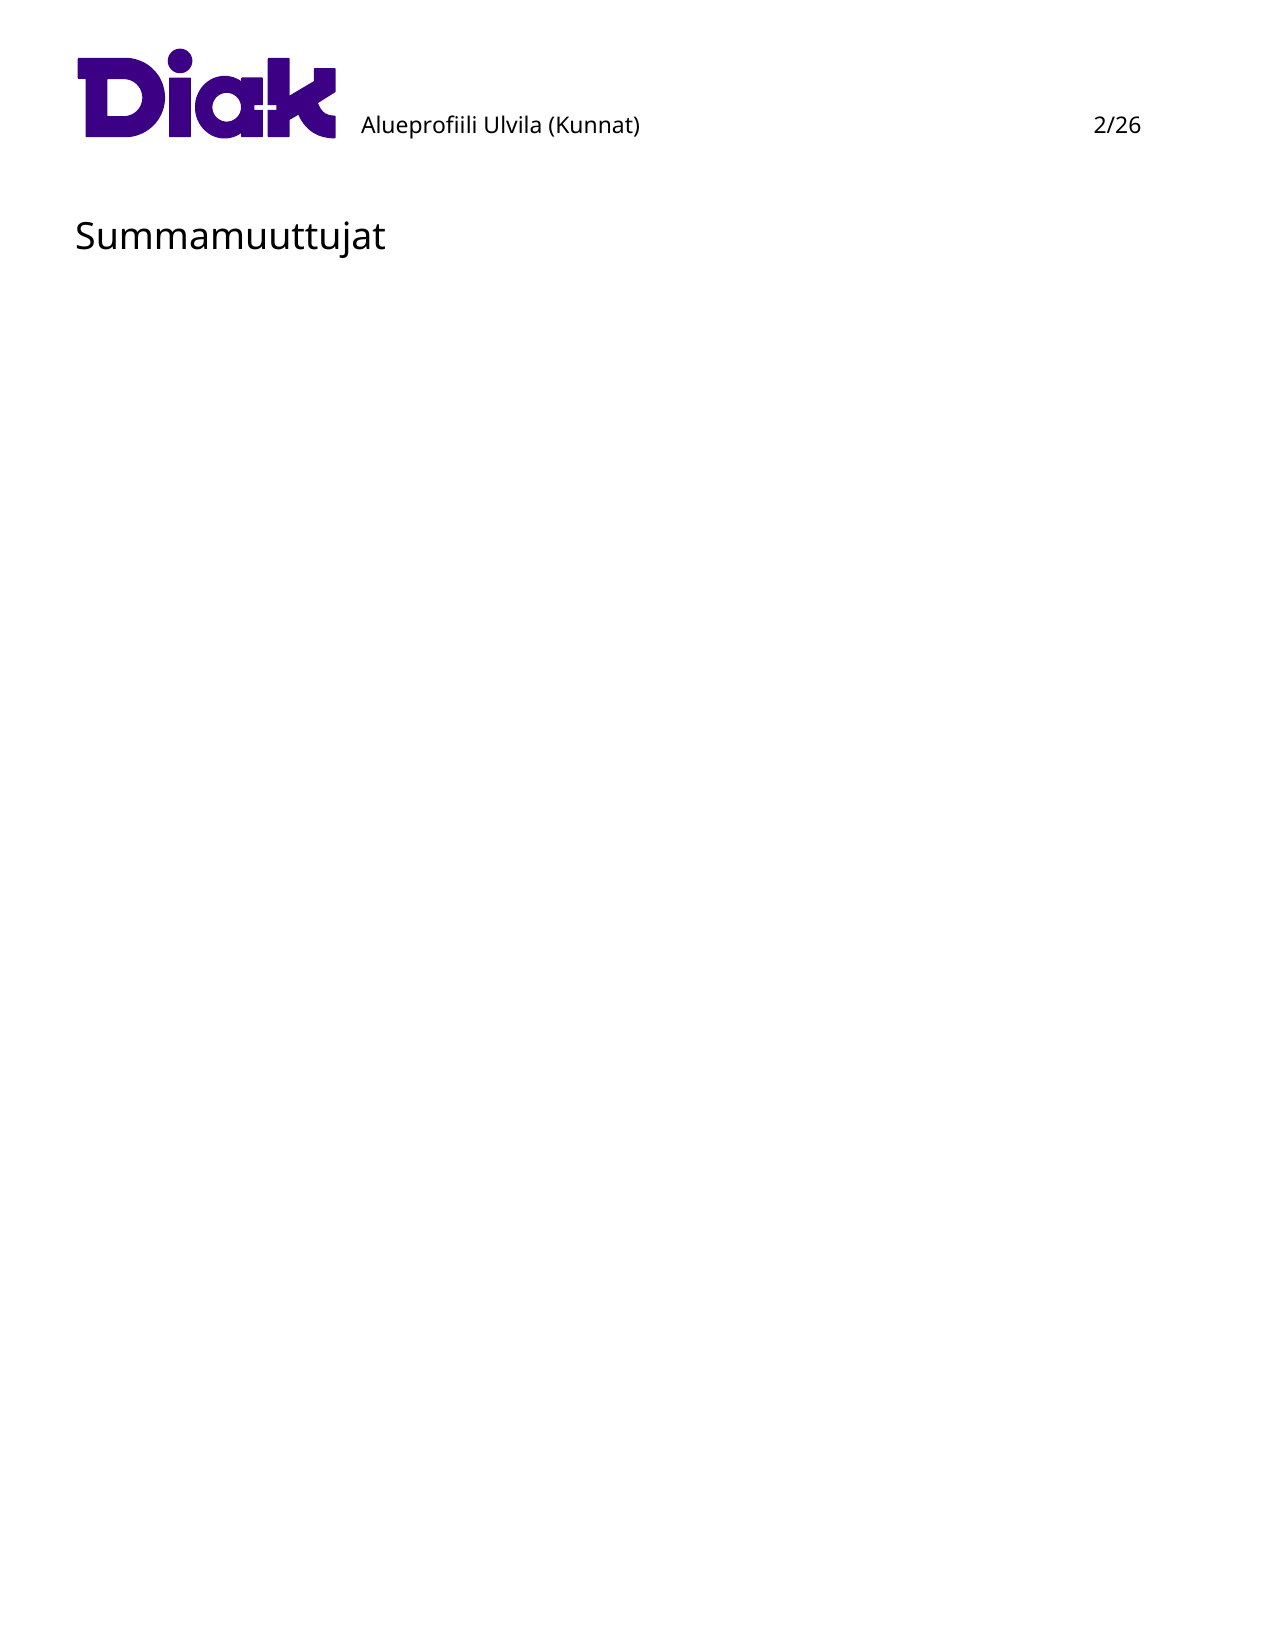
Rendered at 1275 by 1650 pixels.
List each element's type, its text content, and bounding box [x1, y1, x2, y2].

subtitle Summamuuttujat [75, 209, 1200, 261]
